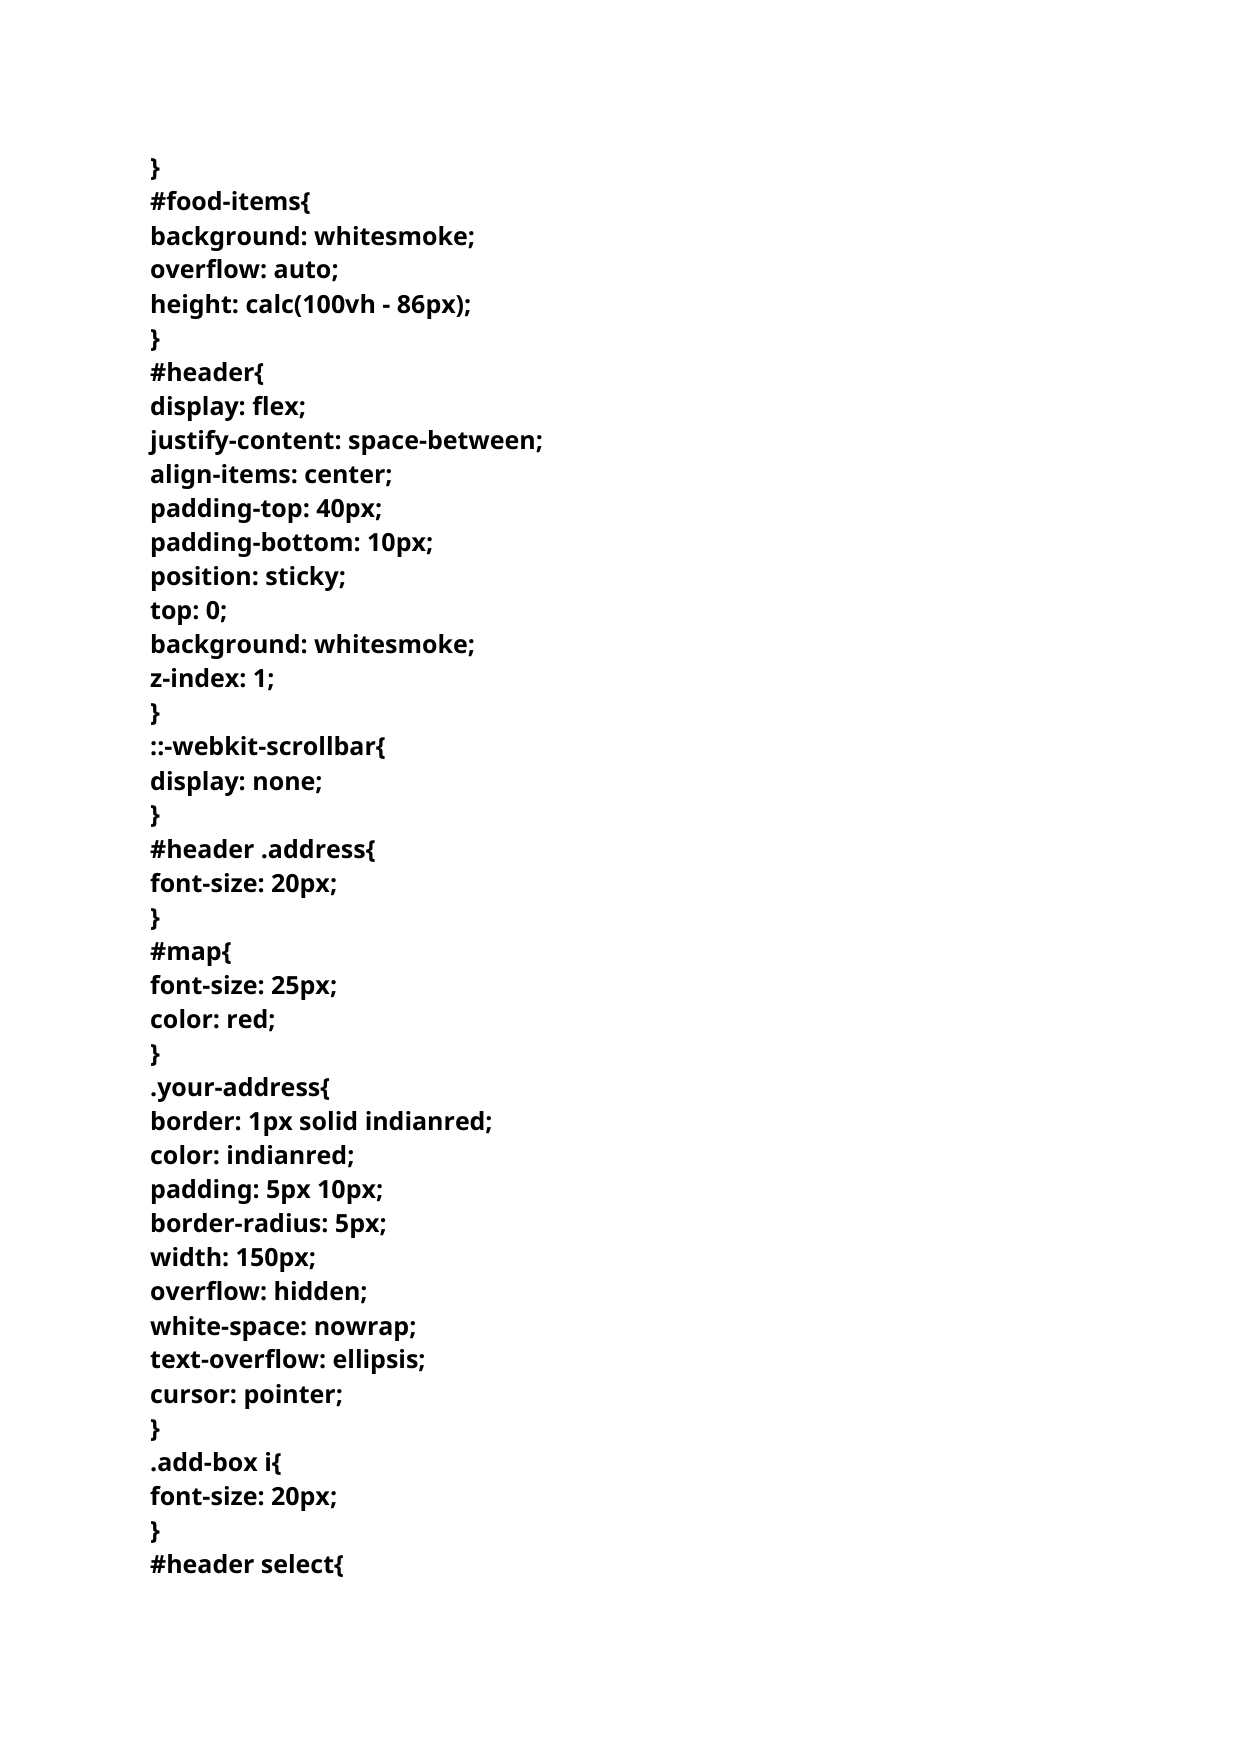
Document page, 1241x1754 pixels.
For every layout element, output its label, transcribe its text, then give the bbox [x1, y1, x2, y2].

text cursor: pointer; [150, 1376, 1090, 1410]
text #header{ [150, 354, 1090, 388]
text } [150, 320, 1090, 354]
text } [150, 150, 1090, 184]
text } [150, 899, 1090, 933]
text .your-address{ [150, 1070, 1090, 1104]
text } [150, 695, 1090, 729]
text #header select{ [150, 1547, 1090, 1581]
text white-space: nowrap; [150, 1308, 1090, 1342]
text width: 150px; [150, 1240, 1090, 1274]
text #map{ [150, 933, 1090, 967]
text display: none; [150, 763, 1090, 797]
text padding: 5px 10px; [150, 1172, 1090, 1206]
text padding-bottom: 10px; [150, 525, 1090, 559]
text } [150, 797, 1090, 831]
text z-index: 1; [150, 661, 1090, 695]
text color: indianred; [150, 1138, 1090, 1172]
text border: 1px solid indianred; [150, 1104, 1090, 1138]
text top: 0; [150, 593, 1090, 627]
text font-size: 25px; [150, 967, 1090, 1002]
text display: flex; [150, 388, 1090, 422]
text align-items: center; [150, 457, 1090, 491]
text ::-webkit-scrollbar{ [150, 729, 1090, 763]
text background: whitesmoke; [150, 627, 1090, 661]
text padding-top: 40px; [150, 491, 1090, 525]
text border-radius: 5px; [150, 1206, 1090, 1240]
text font-size: 20px; [150, 1478, 1090, 1512]
text position: sticky; [150, 559, 1090, 593]
text } [150, 1410, 1090, 1444]
text overflow: auto; [150, 252, 1090, 286]
text justify-content: space-between; [150, 422, 1090, 457]
text overflow: hidden; [150, 1274, 1090, 1308]
text font-size: 20px; [150, 865, 1090, 899]
text #header .address{ [150, 831, 1090, 865]
text height: calc(100vh - 86px); [150, 286, 1090, 320]
text text-overflow: ellipsis; [150, 1342, 1090, 1376]
text } [150, 1512, 1090, 1547]
text #food-items{ [150, 184, 1090, 218]
text .add-box i{ [150, 1444, 1090, 1478]
text background: whitesmoke; [150, 218, 1090, 252]
text } [150, 1036, 1090, 1070]
text color: red; [150, 1002, 1090, 1036]
